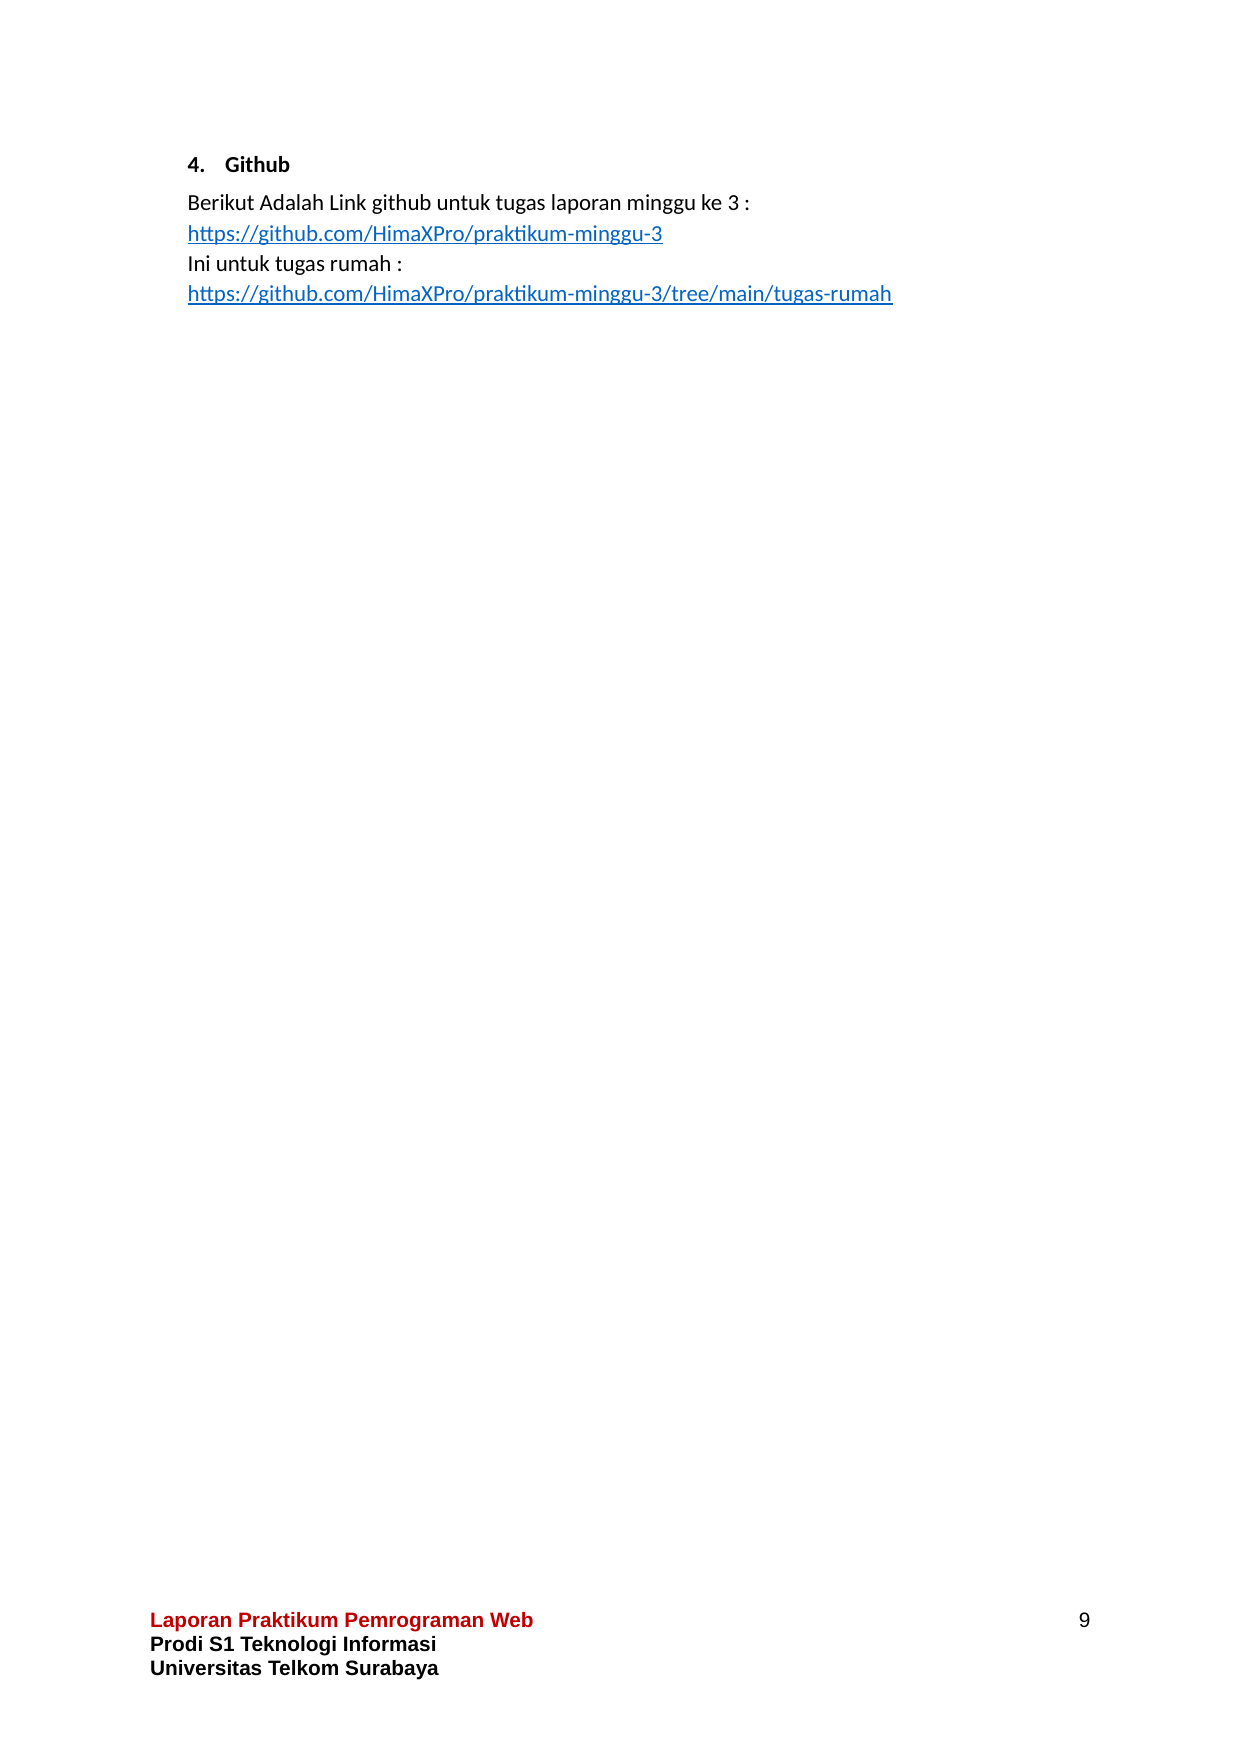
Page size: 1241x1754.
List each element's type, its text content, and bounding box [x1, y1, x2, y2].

list https://github.com/HimaXPro/praktikum-minggu-3/tree/main/tugas-rumah [187, 279, 1090, 307]
list Berikut Adalah Link github untuk tugas laporan minggu ke 3 : https://github.com/HimaXPro/praktikum-minggu-3 [187, 188, 1090, 247]
list Ini untuk tugas rumah : [187, 249, 1090, 277]
subtitle Github [187, 150, 1090, 178]
